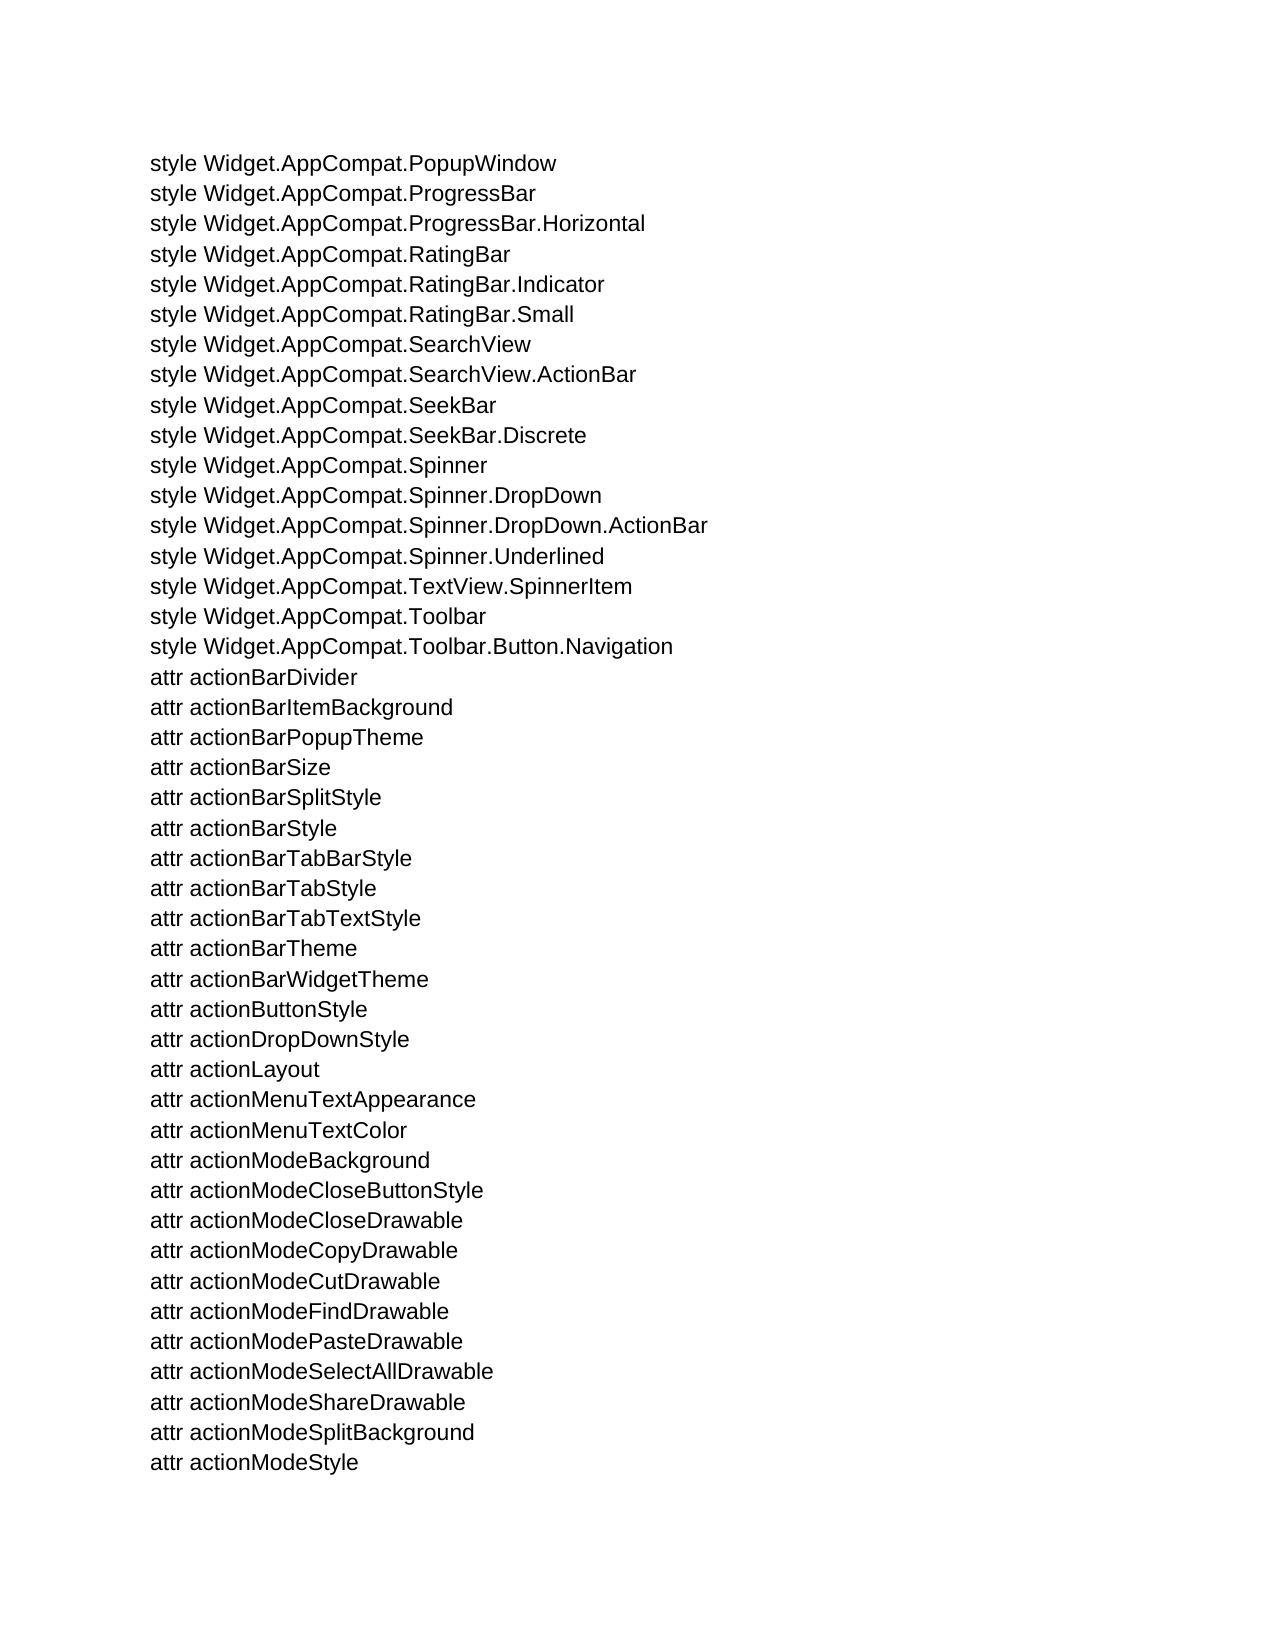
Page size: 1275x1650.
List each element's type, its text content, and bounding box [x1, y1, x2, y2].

text attr actionBarPopupTheme [150, 724, 1125, 750]
text style Widget.AppCompat.Spinner [150, 452, 1125, 478]
text style Widget.AppCompat.SeekBar [150, 392, 1125, 418]
text style Widget.AppCompat.SeekBar.Discrete [150, 422, 1125, 448]
text attr actionMenuTextColor [150, 1117, 1125, 1143]
text attr actionModeStyle [150, 1449, 1125, 1475]
text attr actionBarTabTextStyle [150, 905, 1125, 932]
text attr actionDropDownStyle [150, 1026, 1125, 1052]
text attr actionBarTabStyle [150, 875, 1125, 901]
text style Widget.AppCompat.Toolbar.Button.Navigation [150, 633, 1125, 660]
text style Widget.AppCompat.SearchView.ActionBar [150, 361, 1125, 388]
text attr actionModeShareDrawable [150, 1388, 1125, 1415]
text attr actionLayout [150, 1056, 1125, 1083]
text style Widget.AppCompat.SearchView [150, 331, 1125, 358]
text attr actionModeBackground [150, 1147, 1125, 1173]
text attr actionBarTheme [150, 935, 1125, 962]
text style Widget.AppCompat.ProgressBar [150, 180, 1125, 207]
text attr actionBarWidgetTheme [150, 966, 1125, 992]
text attr actionBarSize [150, 754, 1125, 781]
text attr actionBarSplitStyle [150, 784, 1125, 811]
text style Widget.AppCompat.Spinner.DropDown [150, 482, 1125, 509]
text attr actionBarStyle [150, 814, 1125, 841]
text attr actionModeFindDrawable [150, 1298, 1125, 1324]
text style Widget.AppCompat.TextView.SpinnerItem [150, 573, 1125, 599]
text attr actionButtonStyle [150, 996, 1125, 1022]
text style Widget.AppCompat.PopupWindow [150, 150, 1125, 176]
text attr actionModeCloseButtonStyle [150, 1177, 1125, 1203]
text style Widget.AppCompat.Spinner.DropDown.ActionBar [150, 512, 1125, 539]
text attr actionBarTabBarStyle [150, 845, 1125, 871]
text attr actionModeSplitBackground [150, 1419, 1125, 1445]
text attr actionBarItemBackground [150, 694, 1125, 720]
text attr actionModeCloseDrawable [150, 1207, 1125, 1234]
text style Widget.AppCompat.Toolbar [150, 603, 1125, 629]
text attr actionModeSelectAllDrawable [150, 1358, 1125, 1385]
text attr actionModeCutDrawable [150, 1268, 1125, 1294]
text style Widget.AppCompat.RatingBar.Indicator [150, 271, 1125, 297]
text style Widget.AppCompat.ProgressBar.Horizontal [150, 210, 1125, 237]
text style Widget.AppCompat.Spinner.Underlined [150, 543, 1125, 569]
text attr actionModeCopyDrawable [150, 1237, 1125, 1264]
text style Widget.AppCompat.RatingBar.Small [150, 301, 1125, 327]
text style Widget.AppCompat.RatingBar [150, 241, 1125, 267]
text attr actionBarDivider [150, 663, 1125, 690]
text attr actionMenuTextAppearance [150, 1086, 1125, 1113]
text attr actionModePasteDrawable [150, 1328, 1125, 1354]
